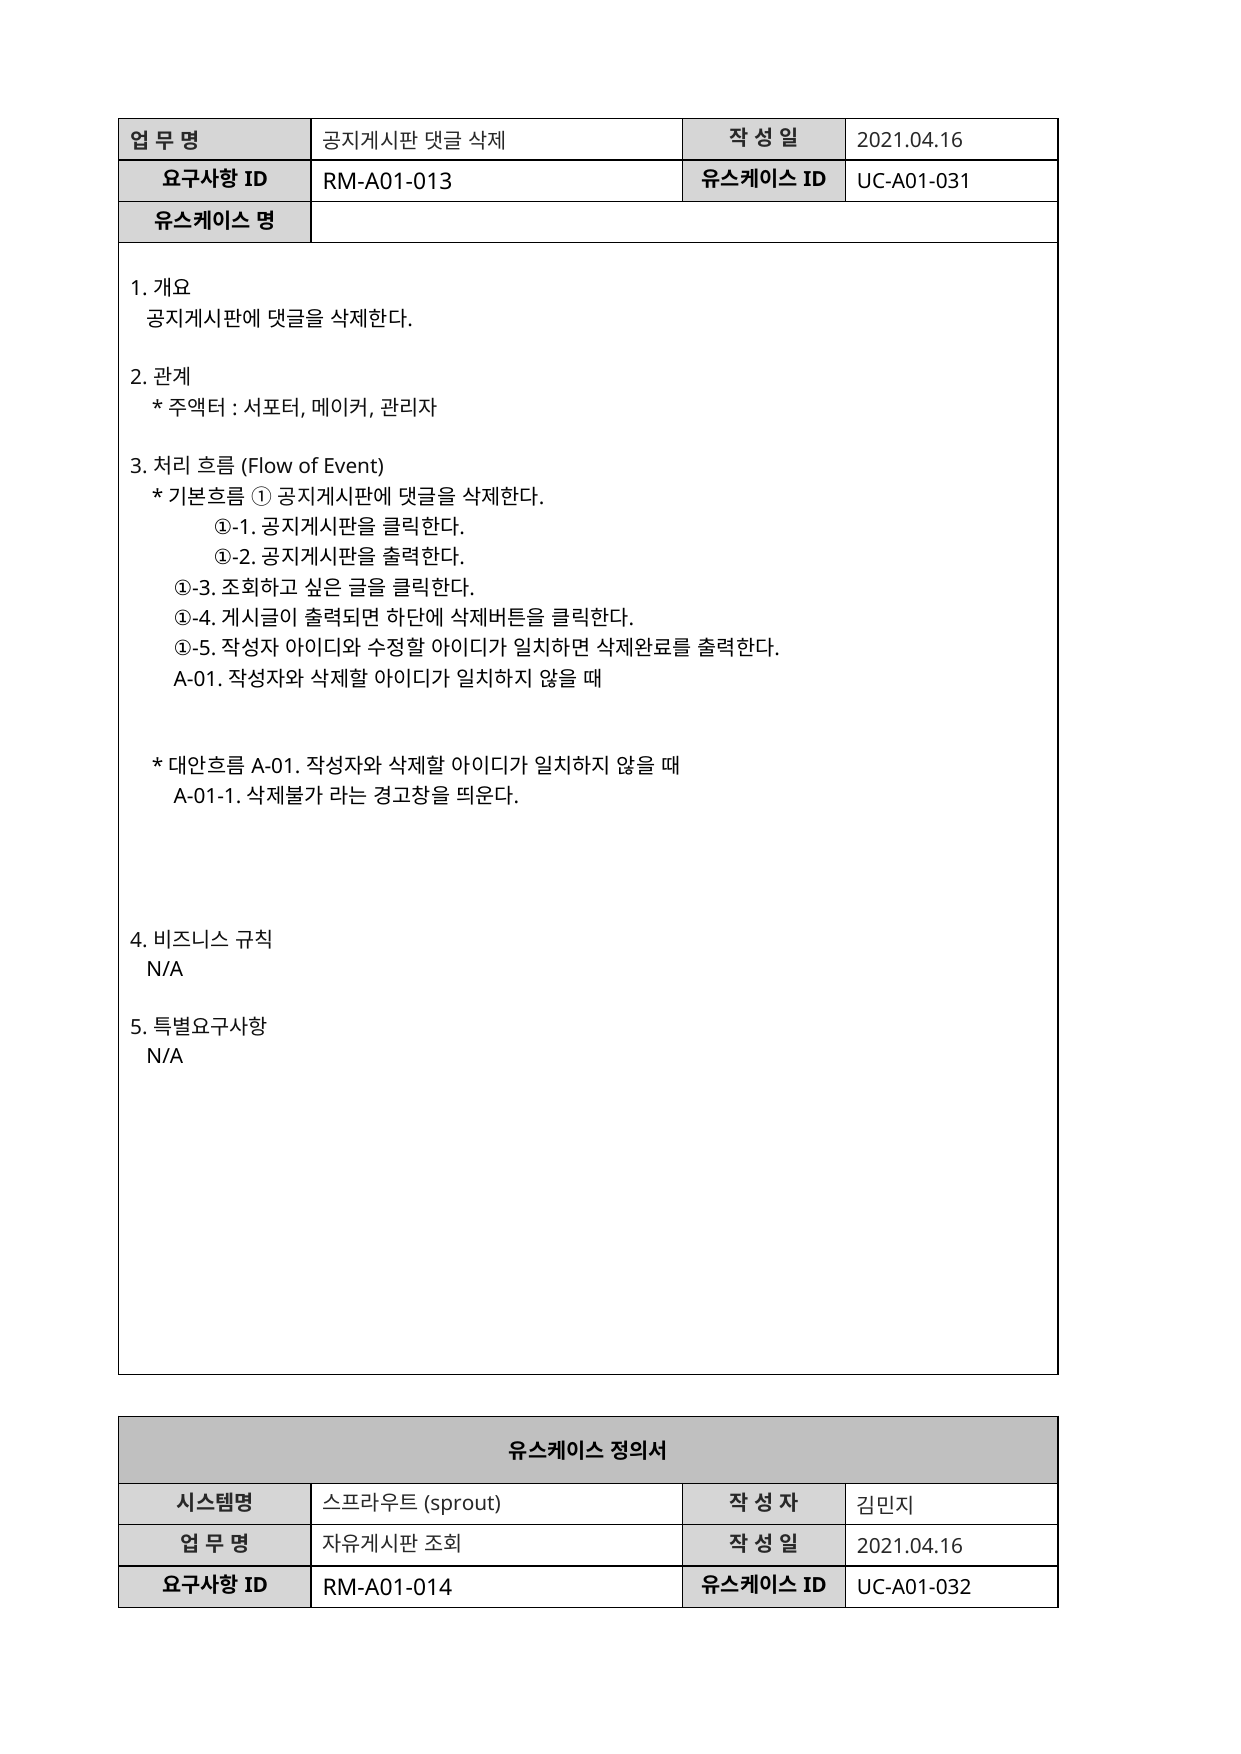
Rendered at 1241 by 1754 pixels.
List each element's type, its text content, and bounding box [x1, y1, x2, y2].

table_cell 시스템명 [119, 1484, 310, 1524]
table_cell 2021.04.16 [846, 119, 1057, 159]
table_header 유스케이스 정의서 [119, 1417, 1057, 1483]
table_cell 자유게시판 조회 [312, 1525, 682, 1565]
table_cell UC-A01-031 [846, 161, 1057, 201]
table_cell 2021.04.16 [846, 1525, 1057, 1565]
table_cell RM-A01-013 [312, 161, 682, 201]
table_cell 공지게시판 댓글 삭제 [312, 119, 682, 159]
table_cell 유스케이스 ID [683, 1567, 845, 1607]
table_cell 1. 개요 공지게시판에 댓글을 삭제한다. 2. 관계 * 주액터 : 서포터, 메이커, 관리자 3. 처리 흐름 (Flow of Event) * 기본흐름 ① 공지게시판에 댓글을 삭제한다. ①-1. 공지게시판을 클릭한다. ①-2. 공지게시판을 출력한다. ①-3. 조회하고 싶은 글을 클릭한다. ①-4. 게시글이 출력되면 하단에 삭제버튼을 클릭한다. ①-5. 작성자 아이디와 수정할 아이디가 일치하면 삭제완료를 출력한다. A-01. 작성자와 삭제할 아이디가 일치하지 않을 때 * 대안흐름 A-01. 작성자와 삭제할 아이디가 일치하지 않을 때 A-01-1. 삭제불가 라는 경고창을 띄운다. 4. 비즈니스 규칙 N/A 5. 특별요구사항 N/A [119, 243, 1057, 1373]
table_cell 스프라우트 (sprout) [312, 1484, 682, 1524]
table_cell 요구사항 ID [119, 1567, 310, 1607]
table_cell RM-A01-014 [312, 1567, 682, 1607]
table_cell UC-A01-032 [846, 1567, 1057, 1607]
table_cell 유스케이스 ID [683, 161, 845, 201]
table_cell [312, 202, 1057, 242]
table_cell 요구사항 ID [119, 161, 310, 201]
table_cell 작 성 일 [683, 1525, 845, 1565]
table_cell 김민지 [846, 1484, 1057, 1524]
table_cell 작 성 일 [683, 119, 845, 159]
table_cell 유스케이스 명 [119, 202, 310, 242]
table_cell 작 성 자 [683, 1484, 845, 1524]
table_cell 업 무 명 [119, 119, 310, 159]
table_cell 업 무 명 [119, 1525, 310, 1565]
